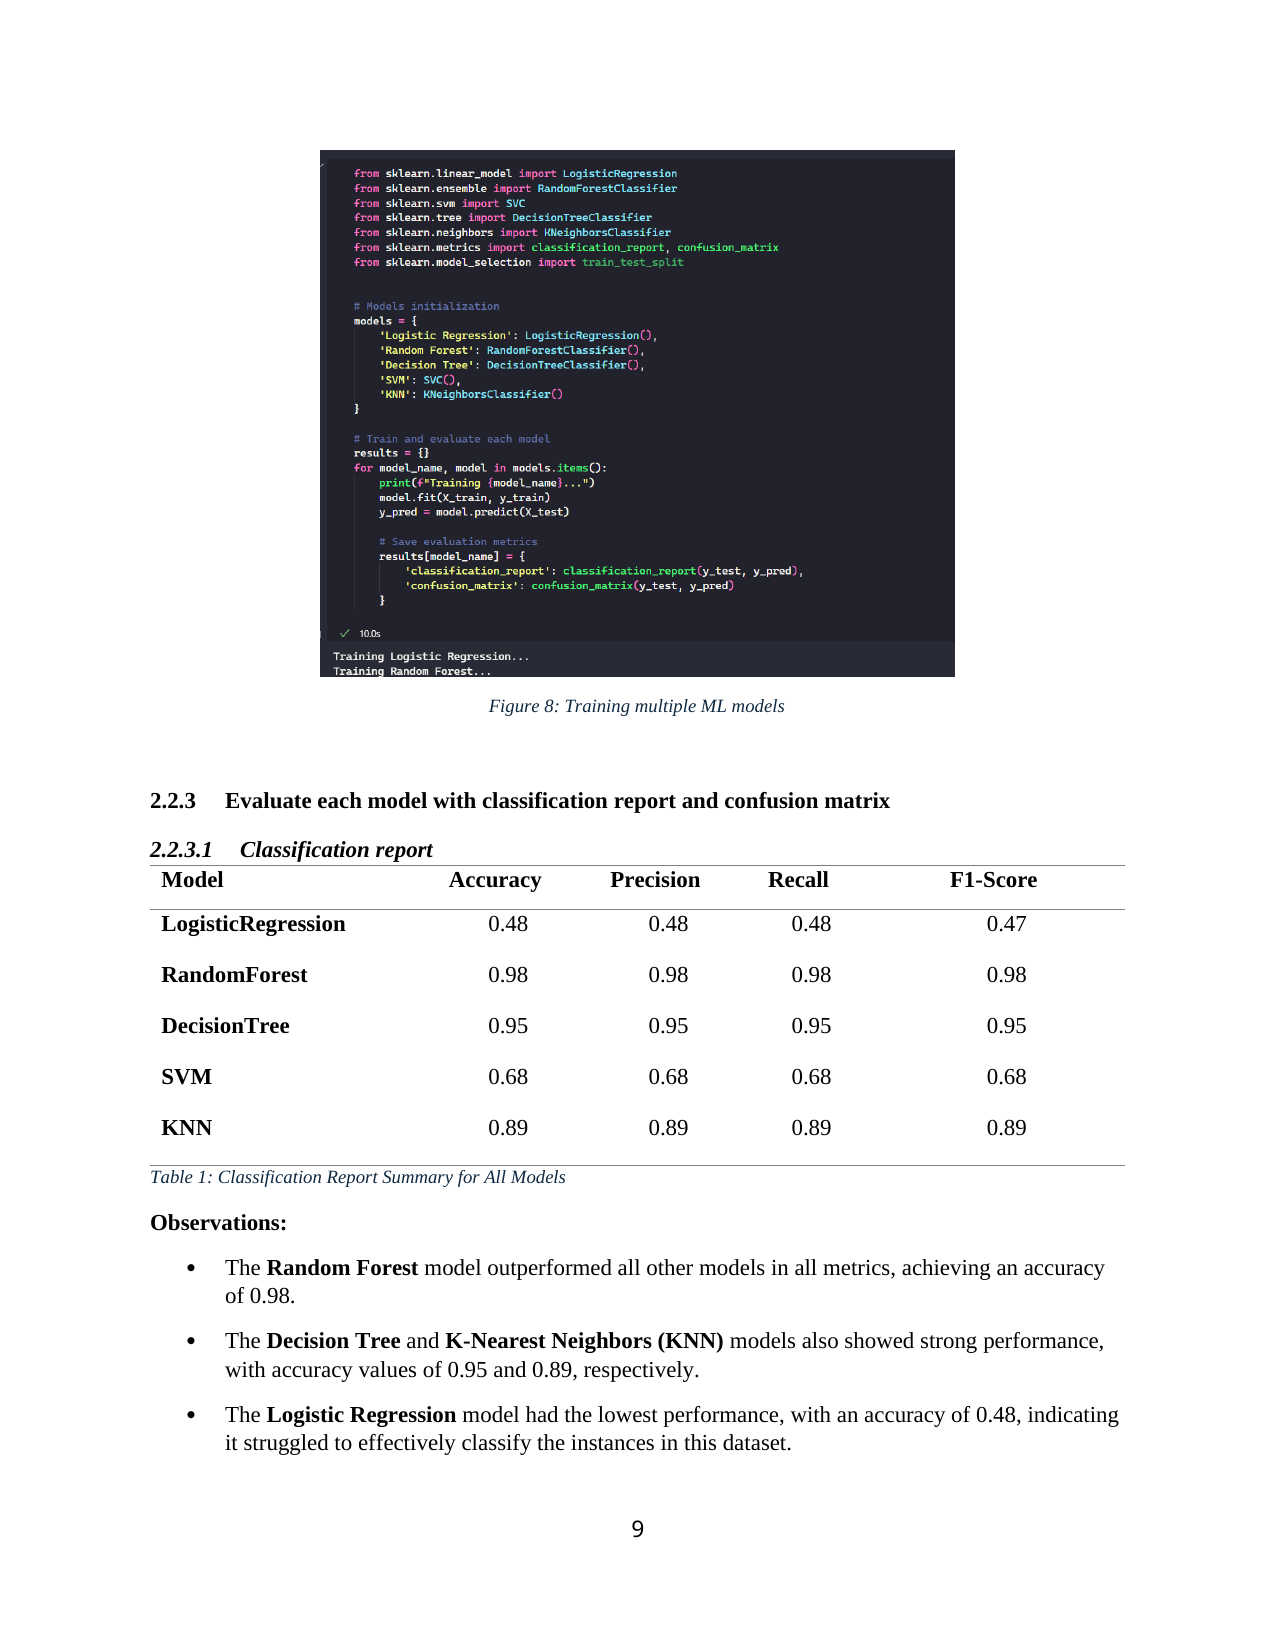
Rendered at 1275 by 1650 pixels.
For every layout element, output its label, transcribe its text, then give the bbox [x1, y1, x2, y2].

table_cell 0.68 [576, 1063, 734, 1114]
table_cell 0.95 [862, 1012, 1125, 1063]
table_header Precision [576, 866, 734, 909]
table_cell LogisticRegression [150, 910, 414, 961]
table_cell 0.98 [576, 961, 734, 1012]
table_cell 0.98 [862, 961, 1125, 1012]
table_cell SVM [150, 1063, 414, 1114]
table_cell 0.48 [414, 910, 576, 961]
list The Decision Tree and K-Nearest Neighbors (KNN) models also showed strong performance, with accuracy values of 0.95 and 0.89, respectively. [187, 1327, 1125, 1382]
table_cell RandomForest [150, 961, 414, 1012]
table_cell 0.47 [862, 910, 1125, 961]
table_cell 0.98 [735, 961, 862, 1012]
table_cell 0.68 [862, 1063, 1125, 1114]
table_header Recall [735, 866, 862, 909]
table_cell 0.95 [414, 1012, 576, 1063]
table_cell 0.95 [735, 1012, 862, 1063]
table_cell 0.89 [862, 1114, 1125, 1165]
text Table 1: Classification Report Summary for All Models [150, 1166, 1125, 1188]
table_header F1-Score [862, 866, 1125, 909]
subtitle Evaluate each model with classification report and confusion matrix [150, 787, 1125, 813]
table_header Model [150, 866, 414, 909]
table_cell 0.95 [576, 1012, 734, 1063]
list The Logistic Regression model had the lowest performance, with an accuracy of 0.48, indicating it struggled to effectively classify the instances in this dataset. [187, 1401, 1125, 1456]
list The Random Forest model outperformed all other models in all metrics, achieving an accuracy of 0.98. [187, 1254, 1125, 1308]
table_cell 0.89 [735, 1114, 862, 1165]
table_cell 0.68 [735, 1063, 862, 1114]
text Observations: [150, 1208, 1125, 1235]
table_cell 0.48 [576, 910, 734, 961]
table_cell 0.89 [414, 1114, 576, 1165]
table_cell DecisionTree [150, 1012, 414, 1063]
table_cell KNN [150, 1114, 414, 1165]
table_header Accuracy [414, 866, 576, 909]
table_cell 0.48 [735, 910, 862, 961]
table_cell 0.68 [414, 1063, 576, 1114]
table_cell 0.98 [414, 961, 576, 1012]
picture [320, 150, 955, 677]
text Figure 8: Training multiple ML models [150, 695, 1125, 717]
subtitle Classification report [150, 836, 1125, 863]
table_cell 0.89 [576, 1114, 734, 1165]
